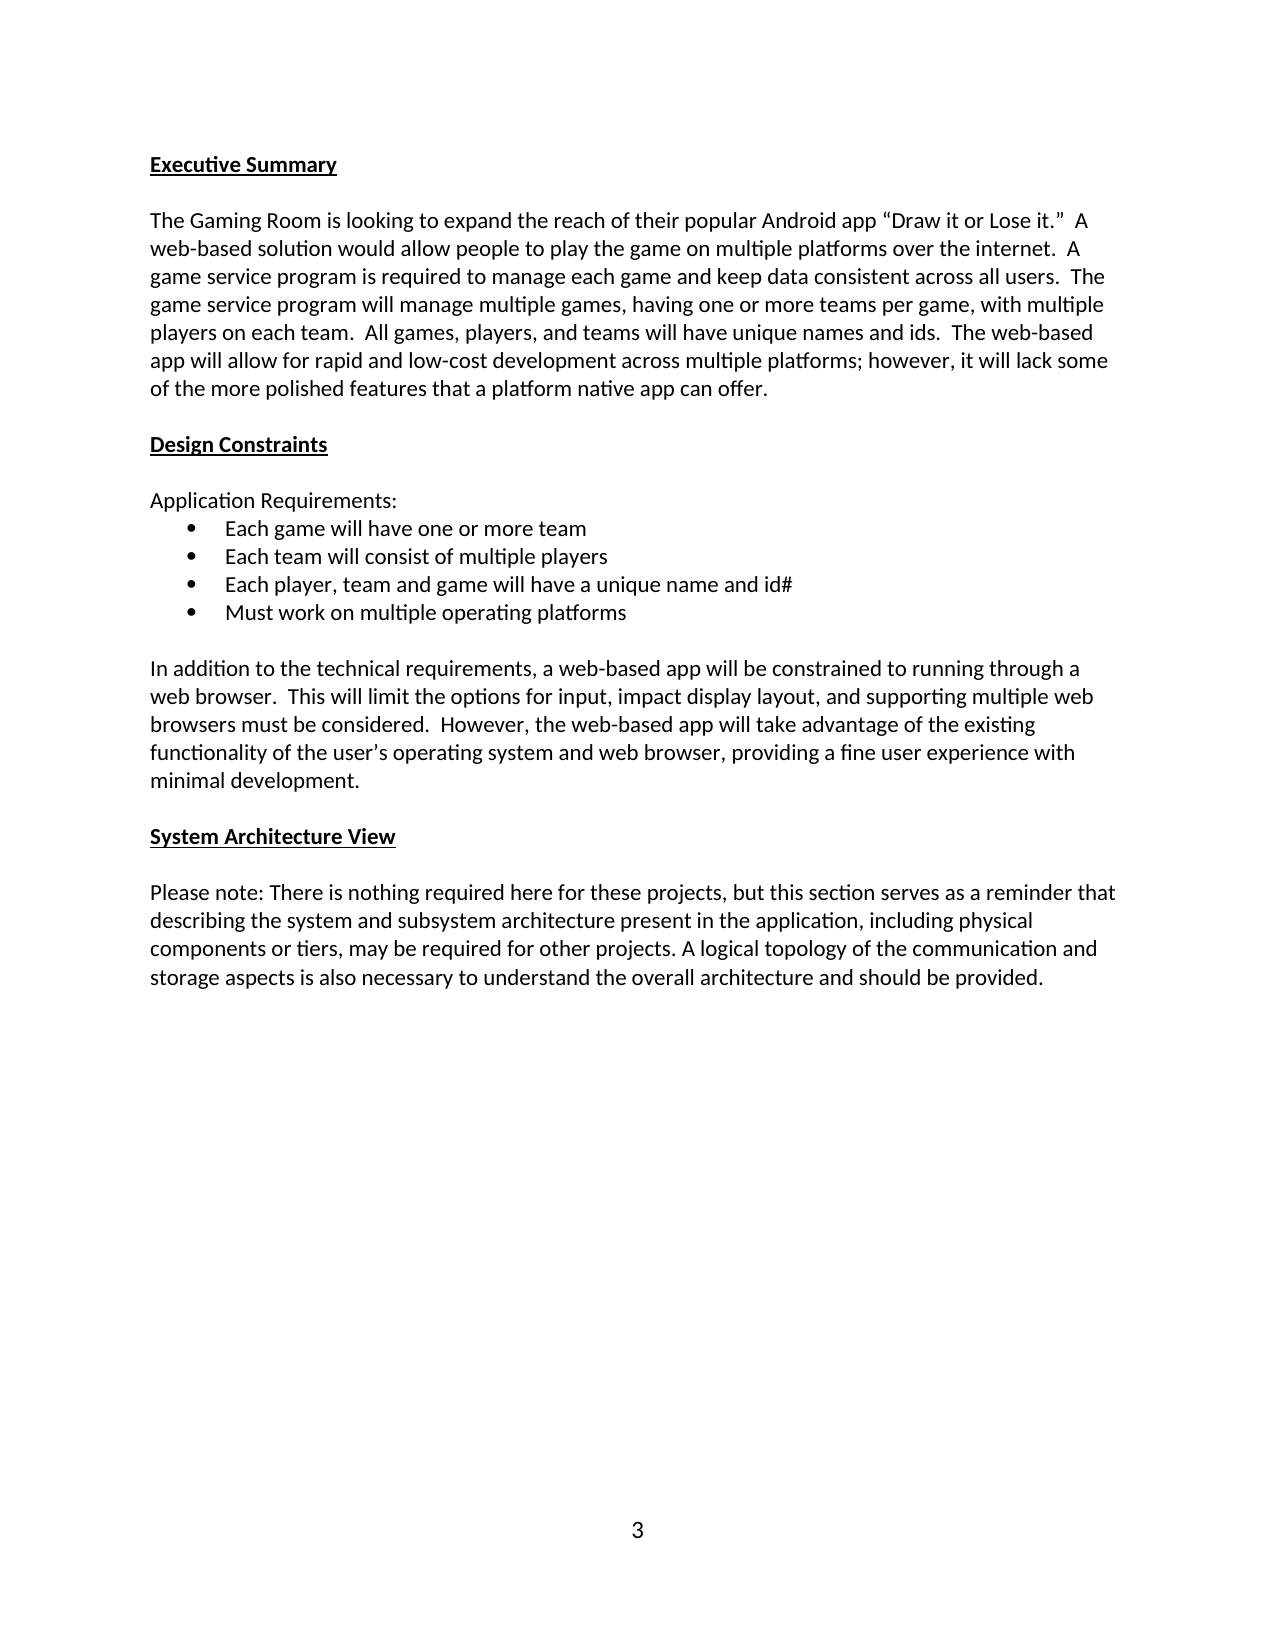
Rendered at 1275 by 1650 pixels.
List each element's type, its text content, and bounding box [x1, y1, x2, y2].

list In addition to the technical requirements, a web-based app will be constrained to running through a web browser. This will limit the options for input, impact display layout, and supporting multiple web browsers must be considered. However, the web-based app will take advantage of the existing functionality of the user’s operating system and web browser, providing a fine user experience with minimal development. [150, 654, 1125, 794]
list Must work on multiple operating platforms [187, 598, 1125, 626]
subtitle System Architecture View [150, 822, 1125, 851]
list Each team will consist of multiple players [187, 542, 1125, 570]
list Each game will have one or more team [187, 514, 1125, 542]
subtitle Executive Summary [150, 150, 1125, 178]
list Each player, team and game will have a unique name and id# [187, 570, 1125, 598]
text Please note: There is nothing required here for these projects, but this section serves as a reminder that describing the system and subsystem architecture present in the application, including physical components or tiers, may be required for other projects. A logical topology of the communication and storage aspects is also necessary to understand the overall architecture and should be provided. [150, 878, 1125, 991]
text The Gaming Room is looking to expand the reach of their popular Android app “Draw it or Lose it.” A web-based solution would allow people to play the game on multiple platforms over the internet. A game service program is required to manage each game and keep data consistent across all users. The game service program will manage multiple games, having one or more teams per game, with multiple players on each team. All games, players, and teams will have unique names and ids. The web-based app will allow for rapid and low-cost development across multiple platforms; however, it will lack some of the more polished features that a platform native app can offer. [150, 206, 1125, 402]
text Application Requirements: [150, 486, 1125, 514]
subtitle Design Constraints [150, 430, 1125, 458]
